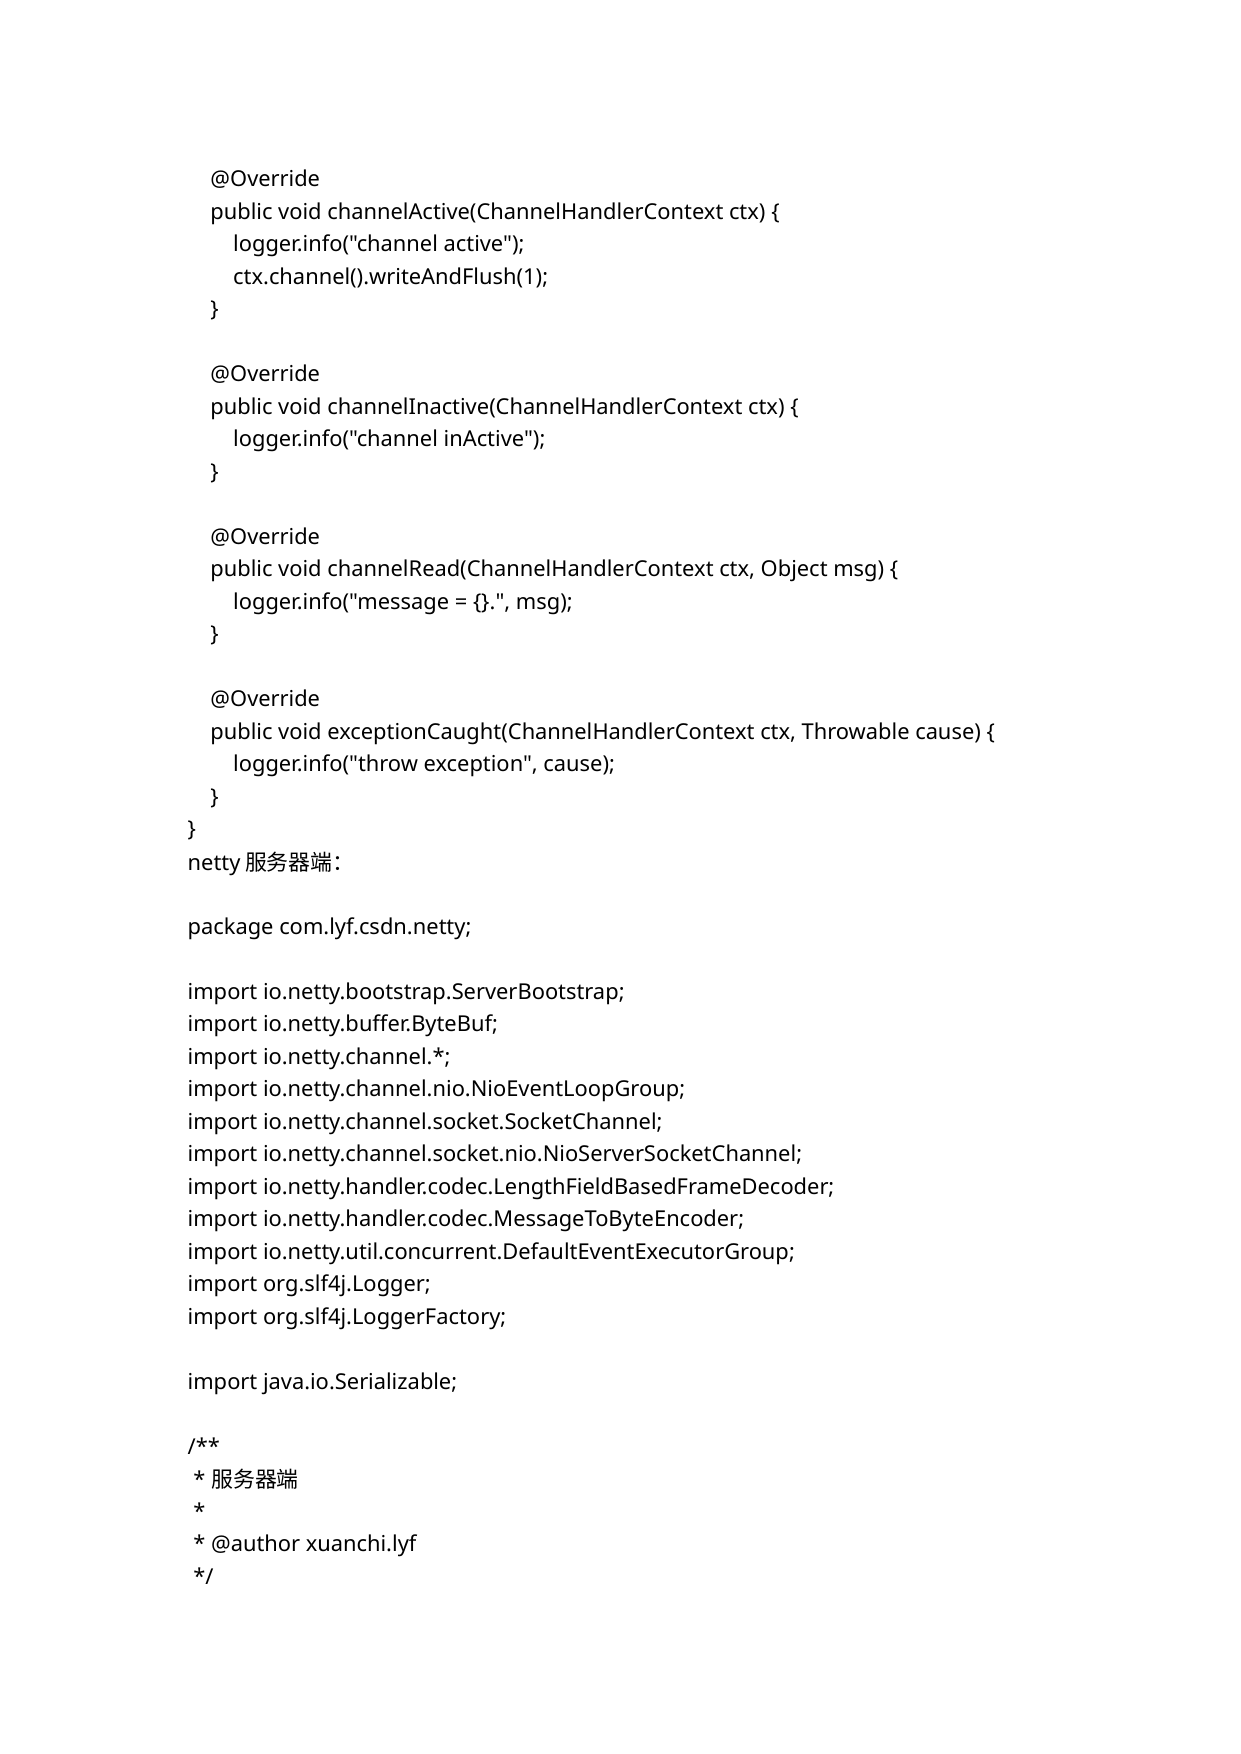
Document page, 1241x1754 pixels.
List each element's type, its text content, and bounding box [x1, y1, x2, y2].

text import io.netty.util.concurrent.DefaultEventExecutorGroup; [187, 1234, 1053, 1267]
text import io.netty.channel.*; [187, 1039, 1053, 1072]
text public void exceptionCaught(ChannelHandlerContext ctx, Throwable cause) { [187, 714, 1053, 747]
text import org.slf4j.LoggerFactory; [187, 1299, 1053, 1332]
text package com.lyf.csdn.netty; [187, 909, 1053, 942]
text @Override [187, 682, 1053, 714]
text import io.netty.channel.nio.NioEventLoopGroup; [187, 1072, 1053, 1104]
text } [187, 292, 1053, 324]
text import io.netty.channel.socket.SocketChannel; [187, 1104, 1053, 1137]
text import java.io.Serializable; [187, 1364, 1053, 1397]
text logger.info("message = {}.", msg); [187, 584, 1053, 617]
text import io.netty.buffer.ByteBuf; [187, 1007, 1053, 1039]
text } [187, 812, 1053, 844]
text ctx.channel().writeAndFlush(1); [187, 259, 1053, 292]
text import io.netty.channel.socket.nio.NioServerSocketChannel; [187, 1137, 1053, 1169]
text @Override [187, 357, 1053, 389]
text @Override [187, 519, 1053, 552]
text public void channelRead(ChannelHandlerContext ctx, Object msg) { [187, 552, 1053, 584]
text * [187, 1494, 1053, 1527]
text } [187, 617, 1053, 649]
text import io.netty.handler.codec.LengthFieldBasedFrameDecoder; [187, 1169, 1053, 1202]
text public void channelActive(ChannelHandlerContext ctx) { [187, 194, 1053, 227]
text * 服务器端 [187, 1462, 1053, 1494]
text logger.info("throw exception", cause); [187, 747, 1053, 779]
text logger.info("channel inActive"); [187, 422, 1053, 454]
text /** [187, 1429, 1053, 1462]
text @Override [187, 162, 1053, 194]
text } [187, 779, 1053, 812]
text * @author xuanchi.lyf [187, 1527, 1053, 1559]
text public void channelInactive(ChannelHandlerContext ctx) { [187, 389, 1053, 422]
text netty服务器端： [187, 844, 1053, 877]
text */ [187, 1559, 1053, 1592]
text logger.info("channel active"); [187, 227, 1053, 259]
text import org.slf4j.Logger; [187, 1267, 1053, 1299]
text } [187, 454, 1053, 487]
text import io.netty.handler.codec.MessageToByteEncoder; [187, 1202, 1053, 1234]
text import io.netty.bootstrap.ServerBootstrap; [187, 974, 1053, 1007]
